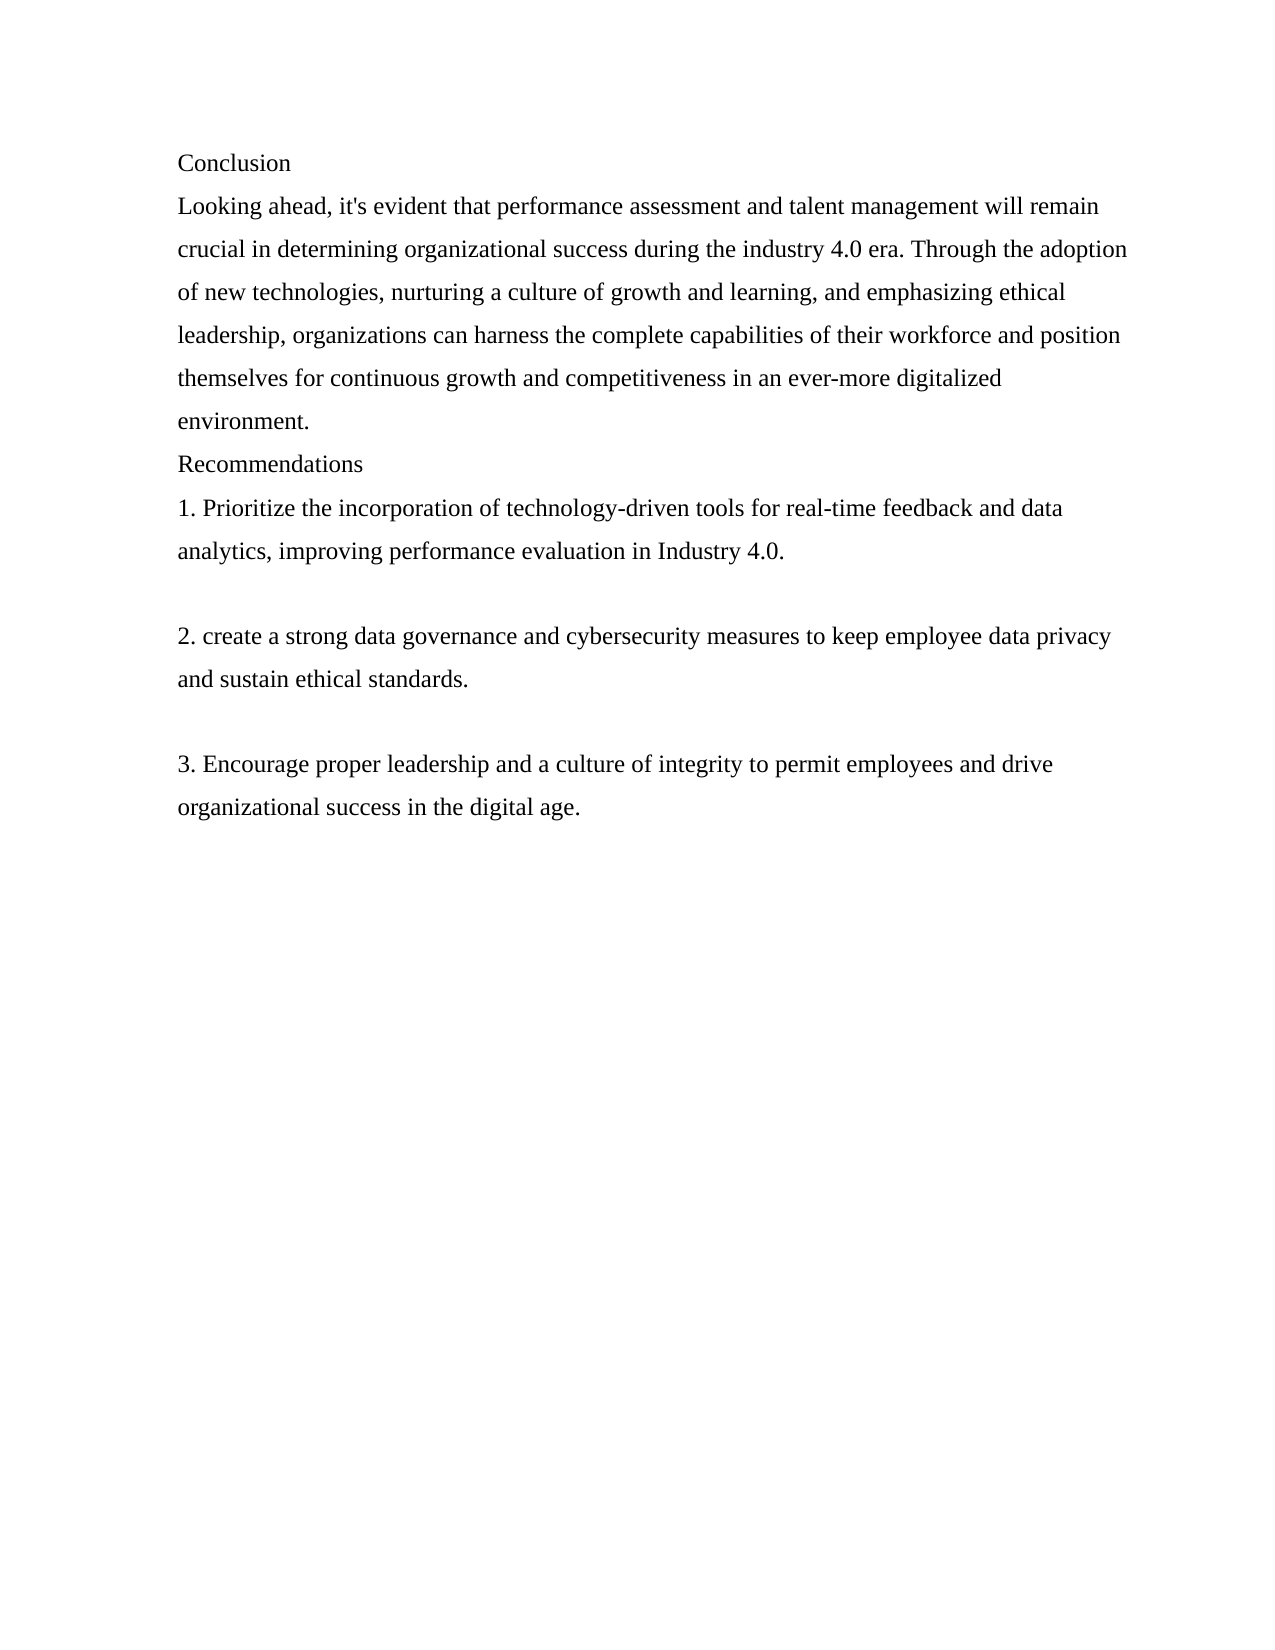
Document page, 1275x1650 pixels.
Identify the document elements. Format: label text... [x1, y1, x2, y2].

text Recommendations [177, 449, 1127, 478]
text Conclusion [177, 148, 1127, 176]
text 1. Prioritize the incorporation of technology-driven tools for real-time feedback and data analytics, improving performance evaluation in Industry 4.0. [177, 493, 1127, 564]
text Looking ahead, it's evident that performance assessment and talent management will remain crucial in determining organizational success during the industry 4.0 era. Through the adoption of new technologies, nurturing a culture of growth and learning, and emphasizing ethical leadership, organizations can harness the complete capabilities of their workforce and position themselves for continuous growth and competitiveness in an ever-more digitalized environment. [177, 191, 1127, 435]
text 3. Encourage proper leadership and a culture of integrity to permit employees and drive organizational success in the digital age. [177, 749, 1127, 821]
text 2. create a strong data governance and cybersecurity measures to keep employee data privacy and sustain ethical standards. [177, 621, 1127, 693]
